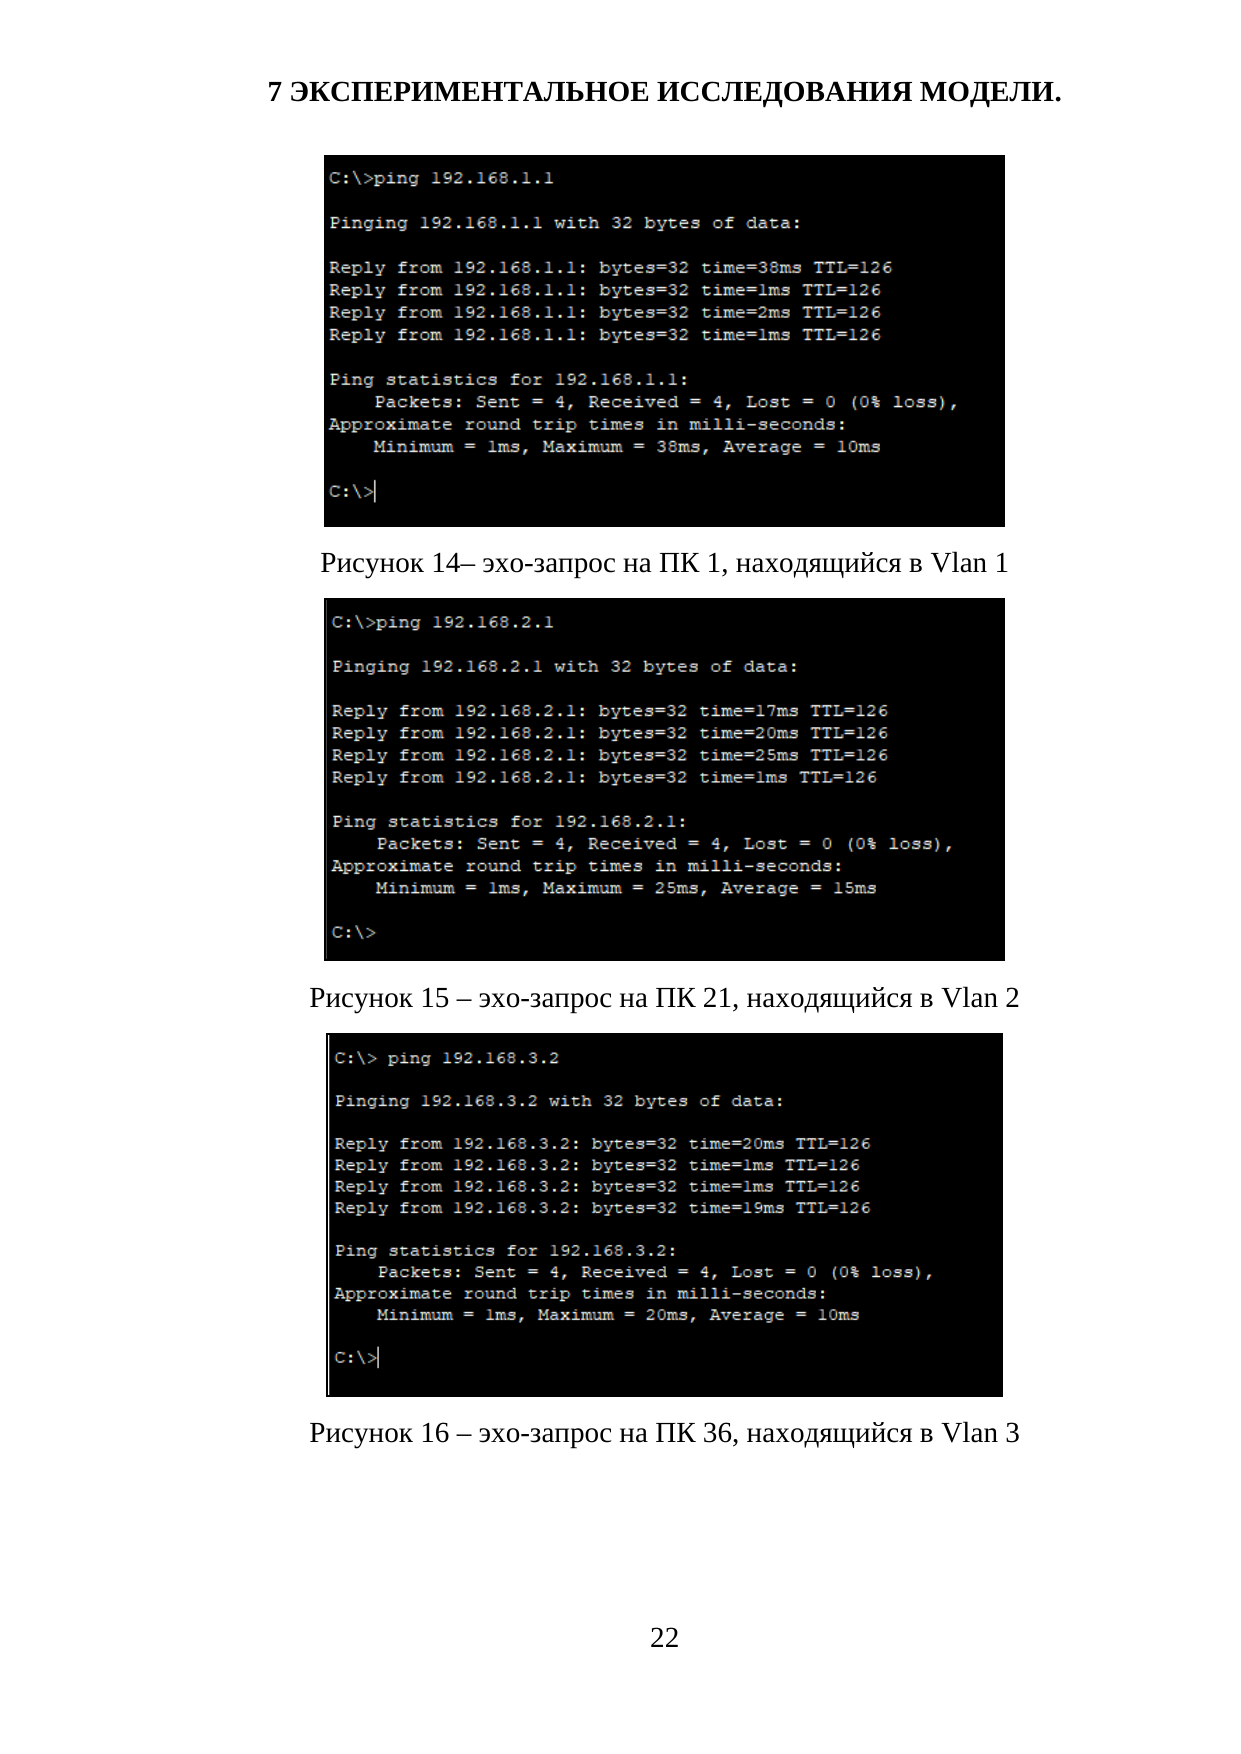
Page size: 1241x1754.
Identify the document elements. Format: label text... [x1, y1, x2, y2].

subtitle 7 ЭКСПЕРИМЕНТАЛЬНОЕ ИССЛЕДОВАНИЯ МОДЕЛИ. [177, 74, 1152, 107]
picture [328, 1035, 1001, 1395]
picture [326, 157, 1003, 525]
text Рисунок 15 – эхо-запрос на ПК 21, находящийся в Vlan 2 [177, 980, 1152, 1013]
text Рисунок 16 – эхо-запрос на ПК 36, находящийся в Vlan 3 [177, 1416, 1152, 1449]
text Рисунок 14– эхо-запрос на ПК 1, находящийся в Vlan 1 [177, 546, 1152, 579]
picture [326, 600, 1003, 959]
